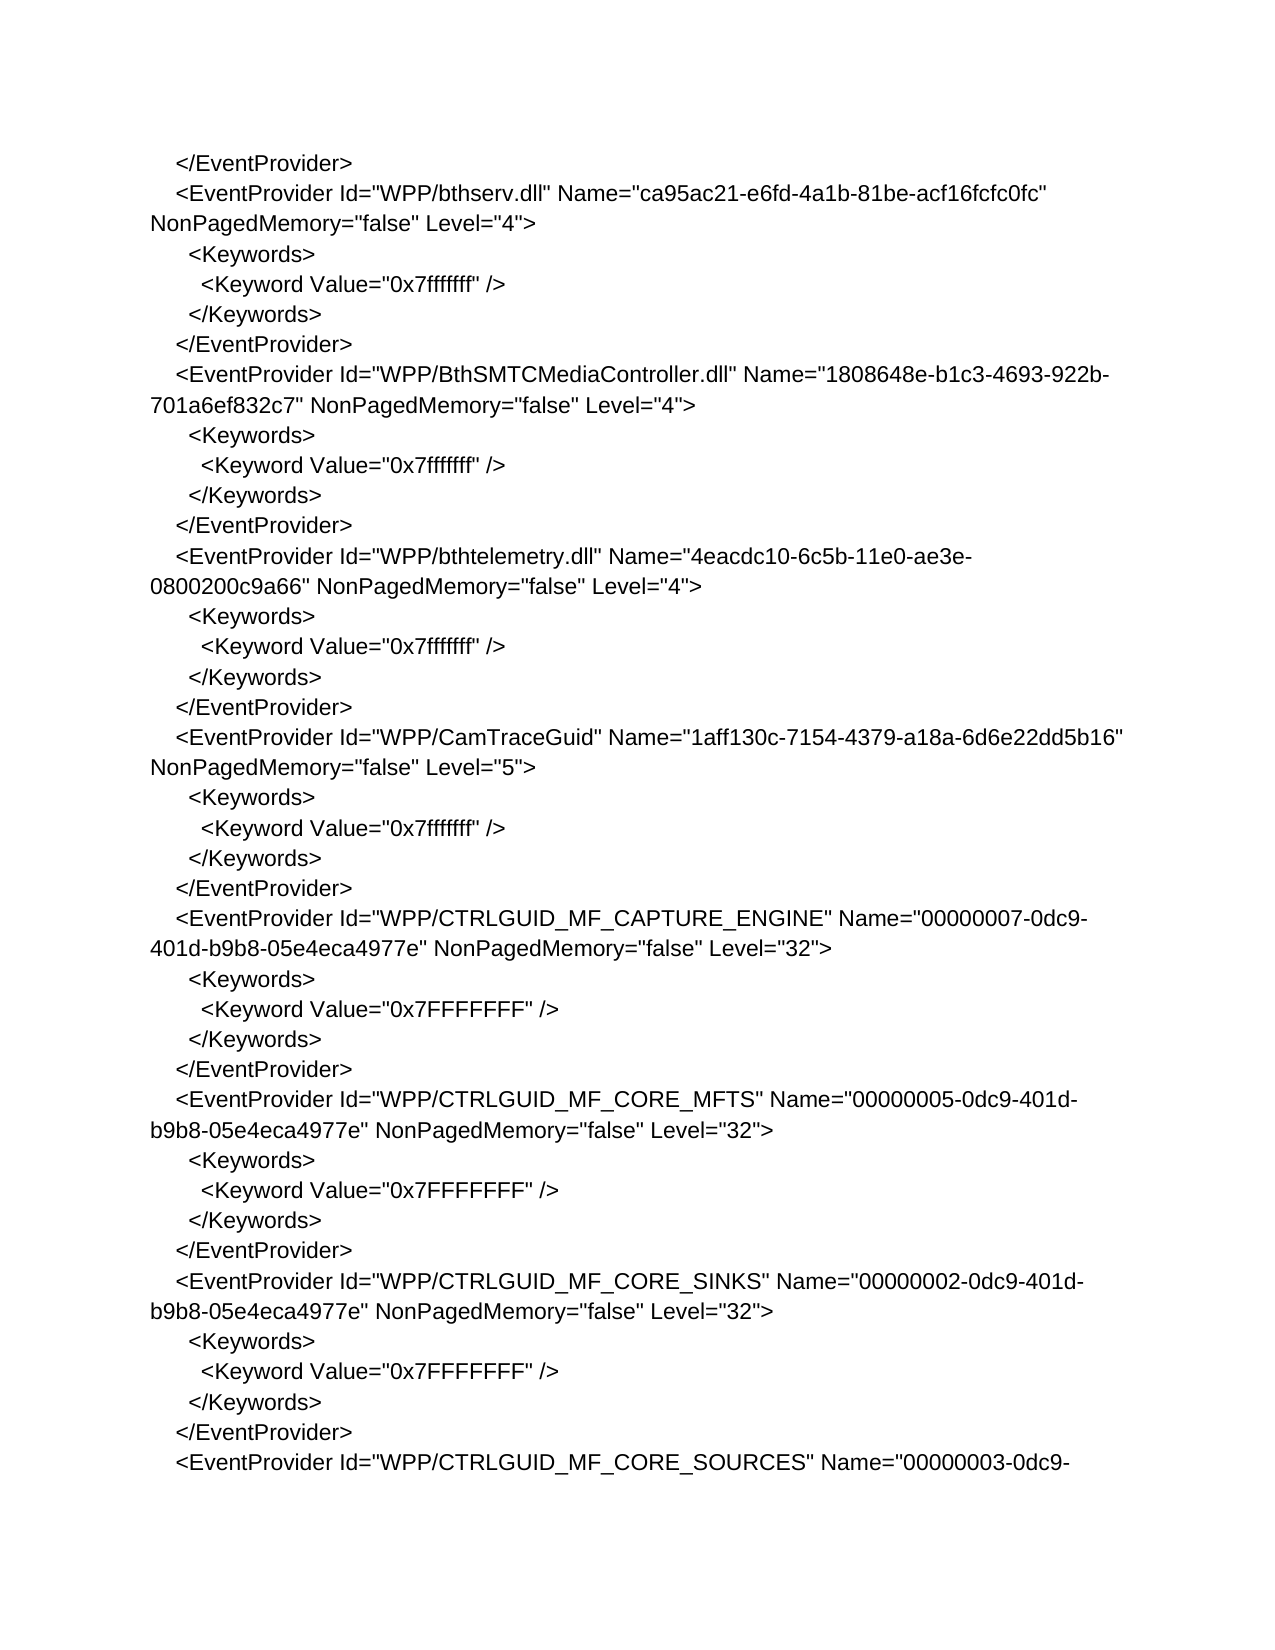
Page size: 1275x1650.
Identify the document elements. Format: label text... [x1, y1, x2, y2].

text </Keywords> [150, 663, 1125, 690]
text </Keywords> [150, 1026, 1125, 1052]
text <Keywords> [150, 422, 1125, 448]
text </Keywords> [150, 845, 1125, 871]
text <EventProvider Id="WPP/CTRLGUID_MF_CORE_MFTS" Name="00000005-0dc9-401d-b9b8-05e4eca4977e" NonPagedMemory="false" Level="32"> [150, 1086, 1125, 1143]
text <EventProvider Id="WPP/CTRLGUID_MF_CORE_SINKS" Name="00000002-0dc9-401d-b9b8-05e4eca4977e" NonPagedMemory="false" Level="32"> [150, 1268, 1125, 1324]
text </EventProvider> [150, 512, 1125, 539]
text <Keyword Value="0x7fffffff" /> [150, 271, 1125, 297]
text <Keywords> [150, 966, 1125, 992]
text <Keyword Value="0x7fffffff" /> [150, 633, 1125, 660]
text <EventProvider Id="WPP/BthSMTCMediaController.dll" Name="1808648e-b1c3-4693-922b-701a6ef832c7" NonPagedMemory="false" Level="4"> [150, 361, 1125, 418]
text <Keyword Value="0x7FFFFFFF" /> [150, 1177, 1125, 1203]
text </EventProvider> [150, 1237, 1125, 1264]
text <Keyword Value="0x7FFFFFFF" /> [150, 1358, 1125, 1385]
text <Keywords> [150, 603, 1125, 629]
text </EventProvider> [150, 875, 1125, 901]
text <EventProvider Id="WPP/CamTraceGuid" Name="1aff130c-7154-4379-a18a-6d6e22dd5b16" NonPagedMemory="false" Level="5"> [150, 724, 1125, 781]
text </EventProvider> [150, 694, 1125, 720]
text </EventProvider> [150, 1056, 1125, 1083]
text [150, 1449, 1125, 1475]
text <Keyword Value="0x7FFFFFFF" /> [150, 996, 1125, 1022]
text <EventProvider Id="WPP/bthserv.dll" Name="ca95ac21-e6fd-4a1b-81be-acf16fcfc0fc" NonPagedMemory="false" Level="4"> [150, 180, 1125, 237]
text <Keywords> [150, 241, 1125, 267]
text <Keywords> [150, 1328, 1125, 1354]
text <Keyword Value="0x7fffffff" /> [150, 452, 1125, 478]
text <Keyword Value="0x7fffffff" /> [150, 814, 1125, 841]
text </Keywords> [150, 482, 1125, 509]
text <EventProvider Id="WPP/bthtelemetry.dll" Name="4eacdc10-6c5b-11e0-ae3e-0800200c9a66" NonPagedMemory="false" Level="4"> [150, 543, 1125, 599]
text <Keywords> [150, 1147, 1125, 1173]
text <EventProvider Id="WPP/CTRLGUID_MF_CAPTURE_ENGINE" Name="00000007-0dc9-401d-b9b8-05e4eca4977e" NonPagedMemory="false" Level="32"> [150, 905, 1125, 962]
text </EventProvider> [150, 331, 1125, 358]
text </EventProvider> [150, 1419, 1125, 1445]
text </EventProvider> [150, 150, 1125, 176]
text </Keywords> [150, 301, 1125, 327]
text </Keywords> [150, 1388, 1125, 1415]
text <Keywords> [150, 784, 1125, 811]
text </Keywords> [150, 1207, 1125, 1234]
